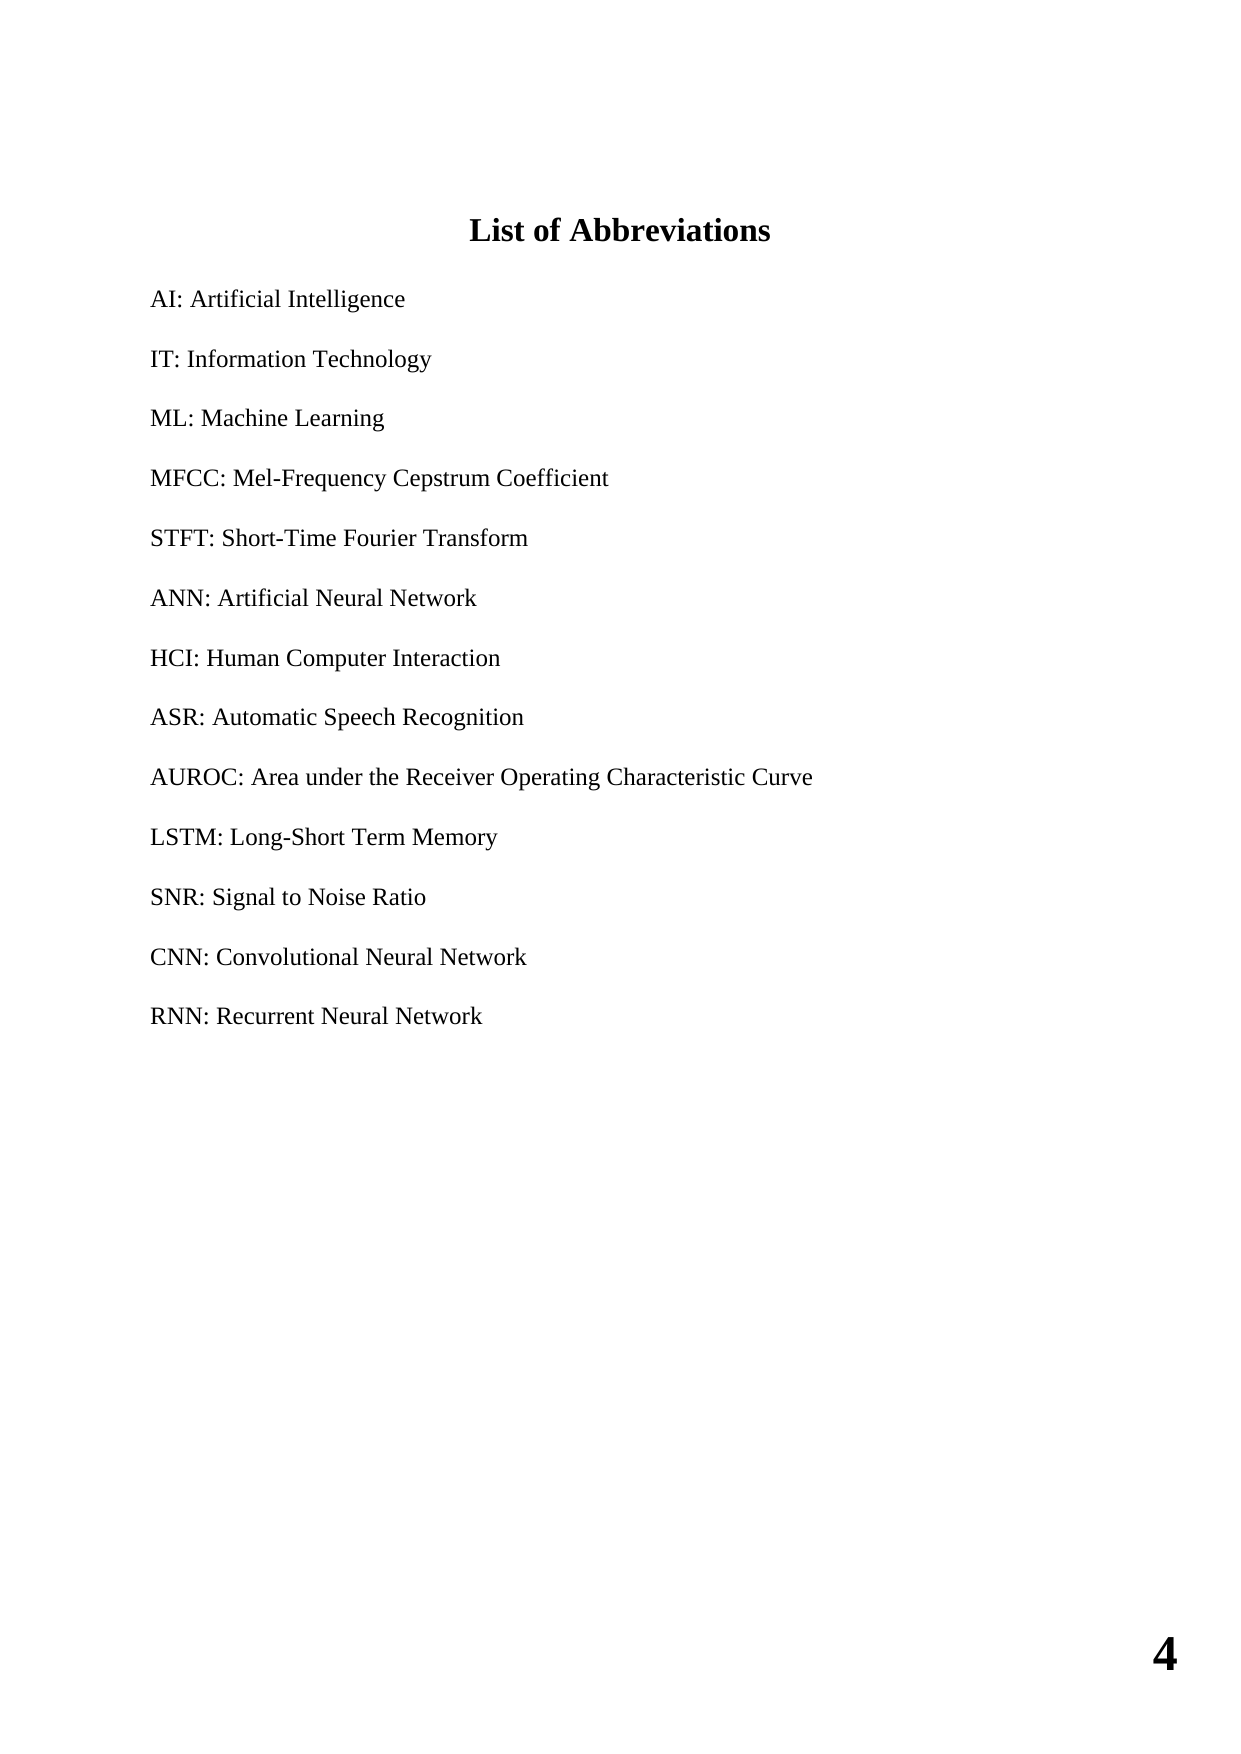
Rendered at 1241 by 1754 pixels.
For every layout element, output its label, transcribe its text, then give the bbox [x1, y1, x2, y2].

text AI: Artificial Intelligence [150, 284, 1090, 313]
text STFT: Short-Time Fourier Transform [150, 523, 1090, 552]
text SNR: Signal to Noise Ratio [150, 882, 1090, 911]
text LSTM: Long-Short Term Memory [150, 822, 1090, 851]
text ML: Machine Learning [150, 403, 1090, 432]
text CNN: Convolutional Neural Network [150, 942, 1090, 970]
text IT: Information Technology [150, 344, 1090, 372]
text RNN: Recurrent Neural Network [150, 1001, 1090, 1030]
text ANN: Artificial Neural Network [150, 583, 1090, 612]
text MFCC: Mel-Frequency Cepstrum Coefficient [150, 463, 1090, 492]
text List of Abbreviations [150, 210, 1090, 248]
text ASR: Automatic Speech Recognition [150, 702, 1090, 731]
text AUROC: Area under the Receiver Operating Characteristic Curve [150, 762, 1090, 791]
text HCI: Human Computer Interaction [150, 643, 1090, 671]
